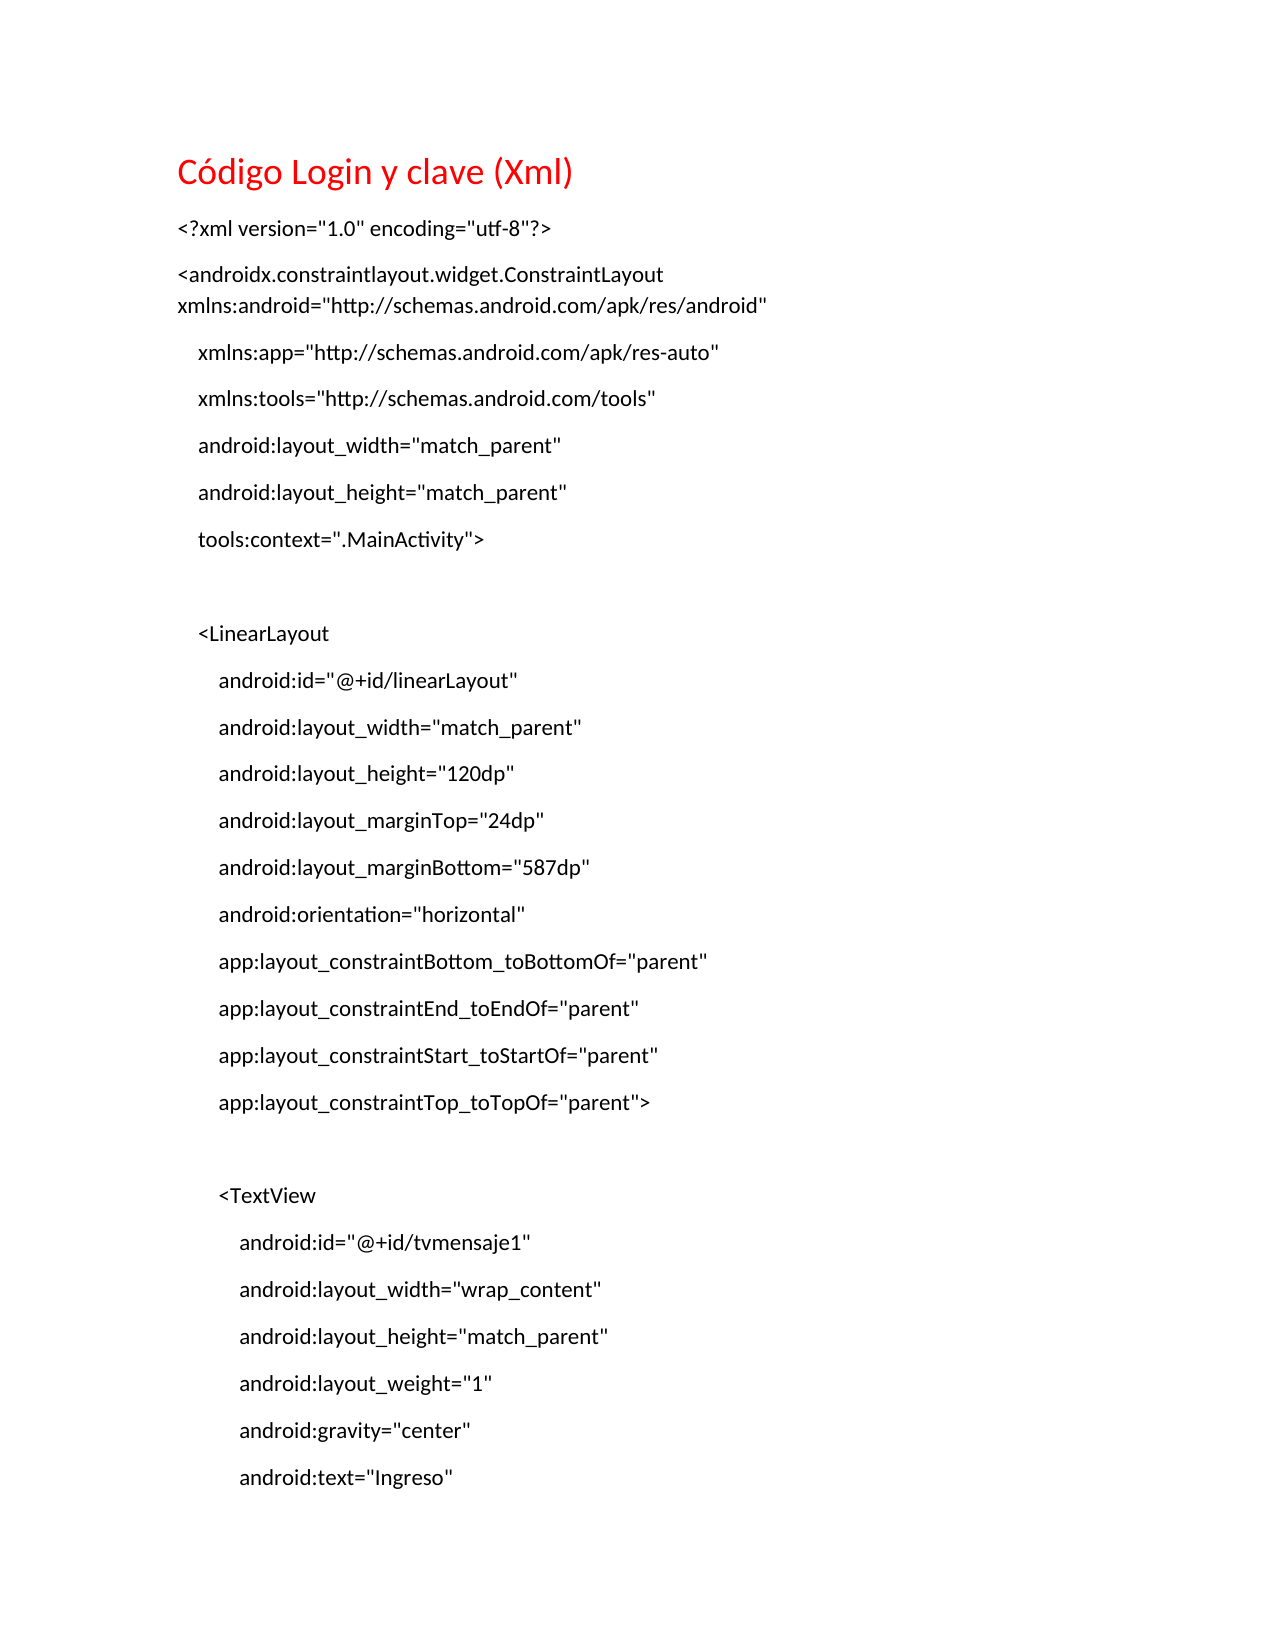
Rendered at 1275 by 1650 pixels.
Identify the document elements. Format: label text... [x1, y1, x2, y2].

text android:layout_width="match_parent" [177, 431, 1098, 459]
text android:id="@+id/tvmensaje1" [177, 1228, 1098, 1256]
text android:layout_width="match_parent" [177, 713, 1098, 741]
text android:layout_height="120dp" [177, 759, 1098, 788]
text xmlns:app="http://schemas.android.com/apk/res-auto" [177, 338, 1098, 366]
text android:id="@+id/linearLayout" [177, 666, 1098, 694]
text <TextView [177, 1181, 1098, 1209]
text <LinearLayout [177, 619, 1098, 647]
text app:layout_constraintBottom_toBottomOf="parent" [177, 947, 1098, 975]
text android:layout_width="wrap_content" [177, 1275, 1098, 1303]
text android:layout_height="match_parent" [177, 478, 1098, 506]
text app:layout_constraintTop_toTopOf="parent"> [177, 1088, 1098, 1116]
text Código Login y clave (Xml) [177, 148, 1098, 193]
text android:layout_marginTop="24dp" [177, 806, 1098, 834]
text <androidx.constraintlayout.widget.ConstraintLayout xmlns:android="http://schemas.android.com/apk/res/android" [177, 261, 1098, 319]
text android:gravity="center" [177, 1416, 1098, 1444]
text android:orientation="horizontal" [177, 900, 1098, 928]
text android:layout_weight="1" [177, 1369, 1098, 1397]
text <?xml version="1.0" encoding="utf-8"?> [177, 214, 1098, 242]
text android:layout_height="match_parent" [177, 1322, 1098, 1350]
text android:layout_marginBottom="587dp" [177, 853, 1098, 881]
text app:layout_constraintEnd_toEndOf="parent" [177, 994, 1098, 1022]
text app:layout_constraintStart_toStartOf="parent" [177, 1041, 1098, 1069]
text tools:context=".MainActivity"> [177, 525, 1098, 553]
text android:text="Ingreso" [177, 1463, 1098, 1491]
text xmlns:tools="http://schemas.android.com/tools" [177, 384, 1098, 413]
